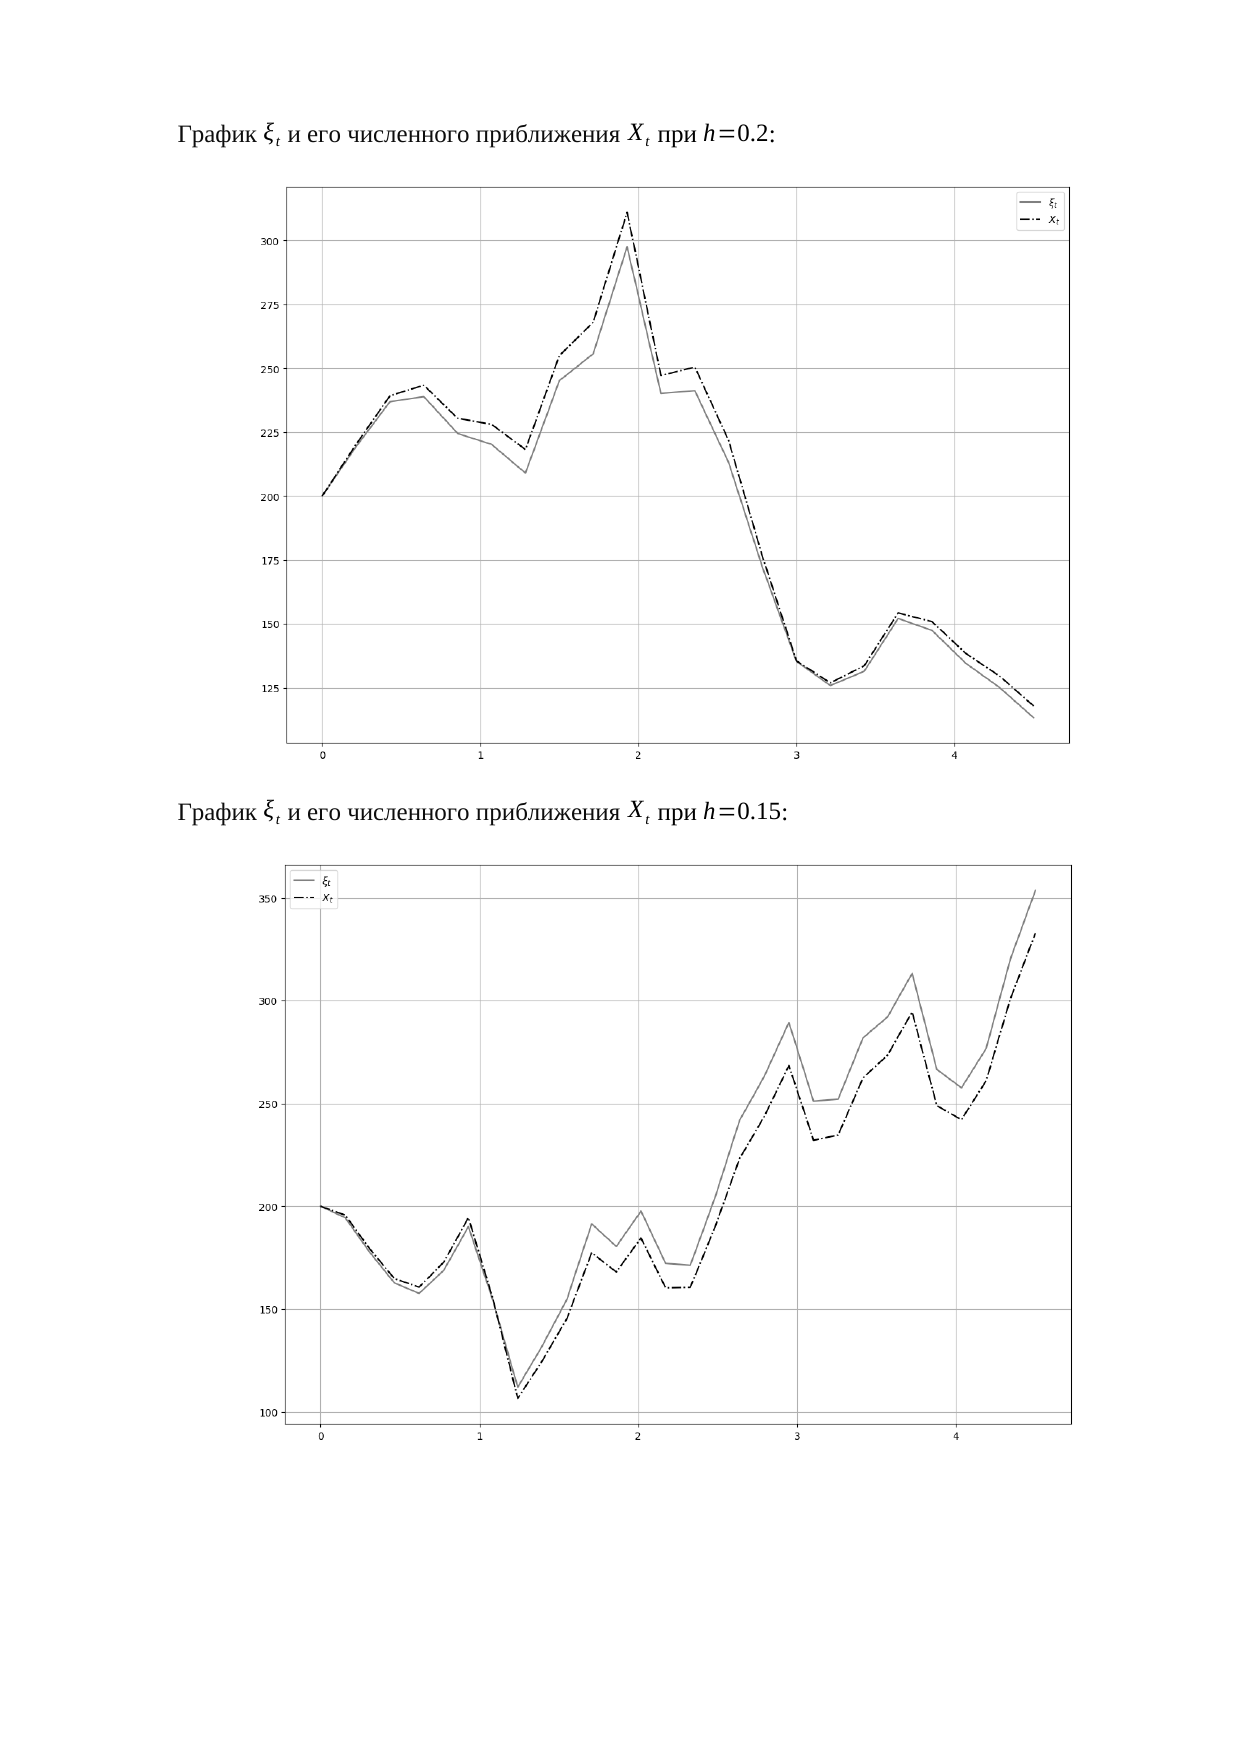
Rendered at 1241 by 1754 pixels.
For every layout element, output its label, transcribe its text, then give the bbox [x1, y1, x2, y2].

picture [253, 180, 1076, 767]
text График и его численного приближения при : [177, 118, 1152, 149]
picture [251, 858, 1078, 1448]
text График и его численного приближения при : [177, 796, 1152, 827]
